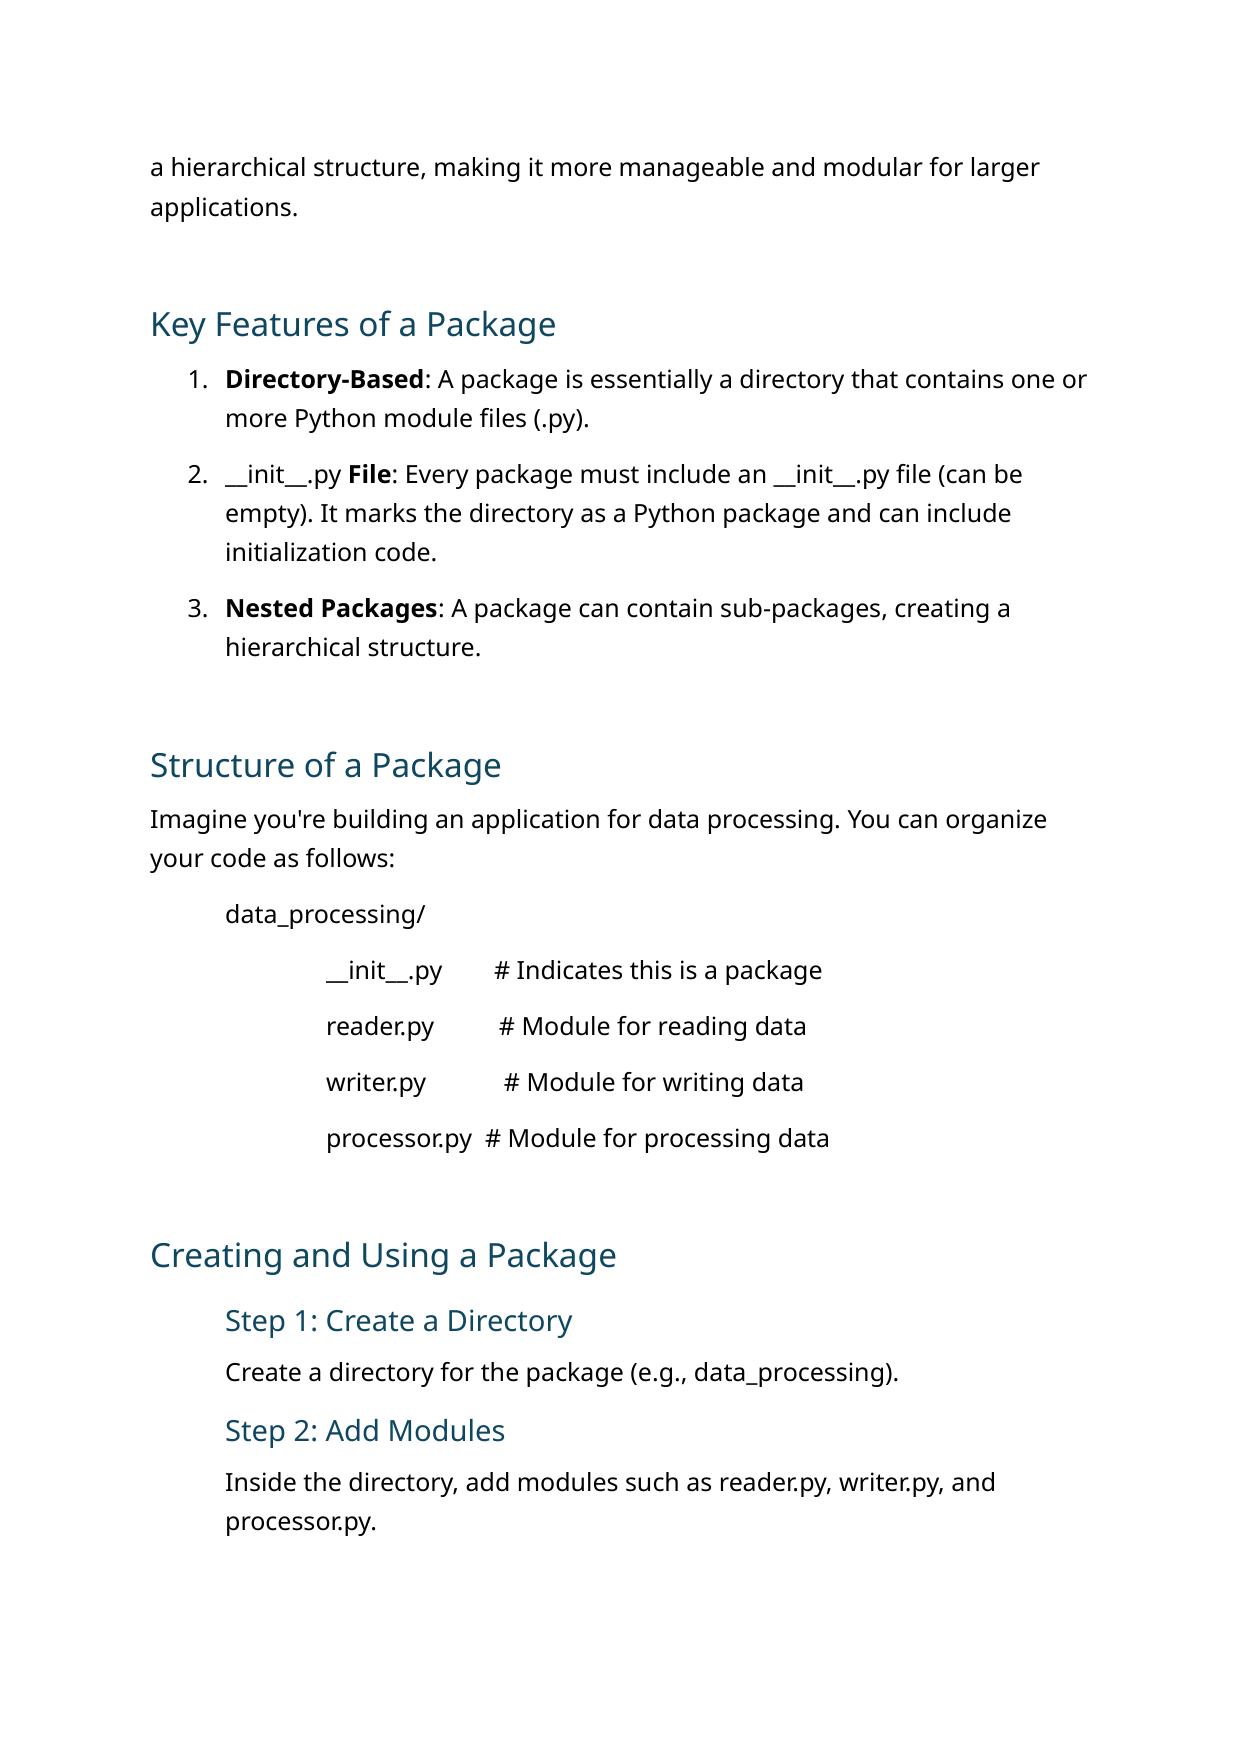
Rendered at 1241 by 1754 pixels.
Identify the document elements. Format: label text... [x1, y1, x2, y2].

subtitle Step 1: Create a Directory [225, 1301, 1090, 1340]
list __init__.py File: Every package must include an __init__.py file (can be empty). It marks the directory as a Python package and can include initialization code. [187, 456, 1090, 569]
text writer.py # Module for writing data [300, 1064, 1090, 1098]
subtitle Key Features of a Package [150, 301, 1090, 346]
list Directory-Based: A package is essentially a directory that contains one or more Python module files (.py). [187, 361, 1090, 434]
text Create a directory for the package (e.g., data_processing). [225, 1355, 1090, 1389]
text __init__.py # Indicates this is a package [300, 953, 1090, 987]
text Imagine you're building an application for data processing. You can organize your code as follows: [150, 802, 1090, 875]
text Inside the directory, add modules such as reader.py, writer.py, and processor.py. [225, 1464, 1090, 1538]
subtitle Structure of a Package [150, 741, 1090, 787]
text processor.py # Module for processing data [300, 1120, 1090, 1154]
text data_processing/ [225, 897, 1090, 931]
subtitle Creating and Using a Package [150, 1232, 1090, 1277]
list Nested Packages: A package can contain sub-packages, creating a hierarchical structure. [187, 591, 1090, 664]
subtitle Step 2: Add Modules [225, 1411, 1090, 1450]
text reader.py # Module for reading data [300, 1008, 1090, 1043]
